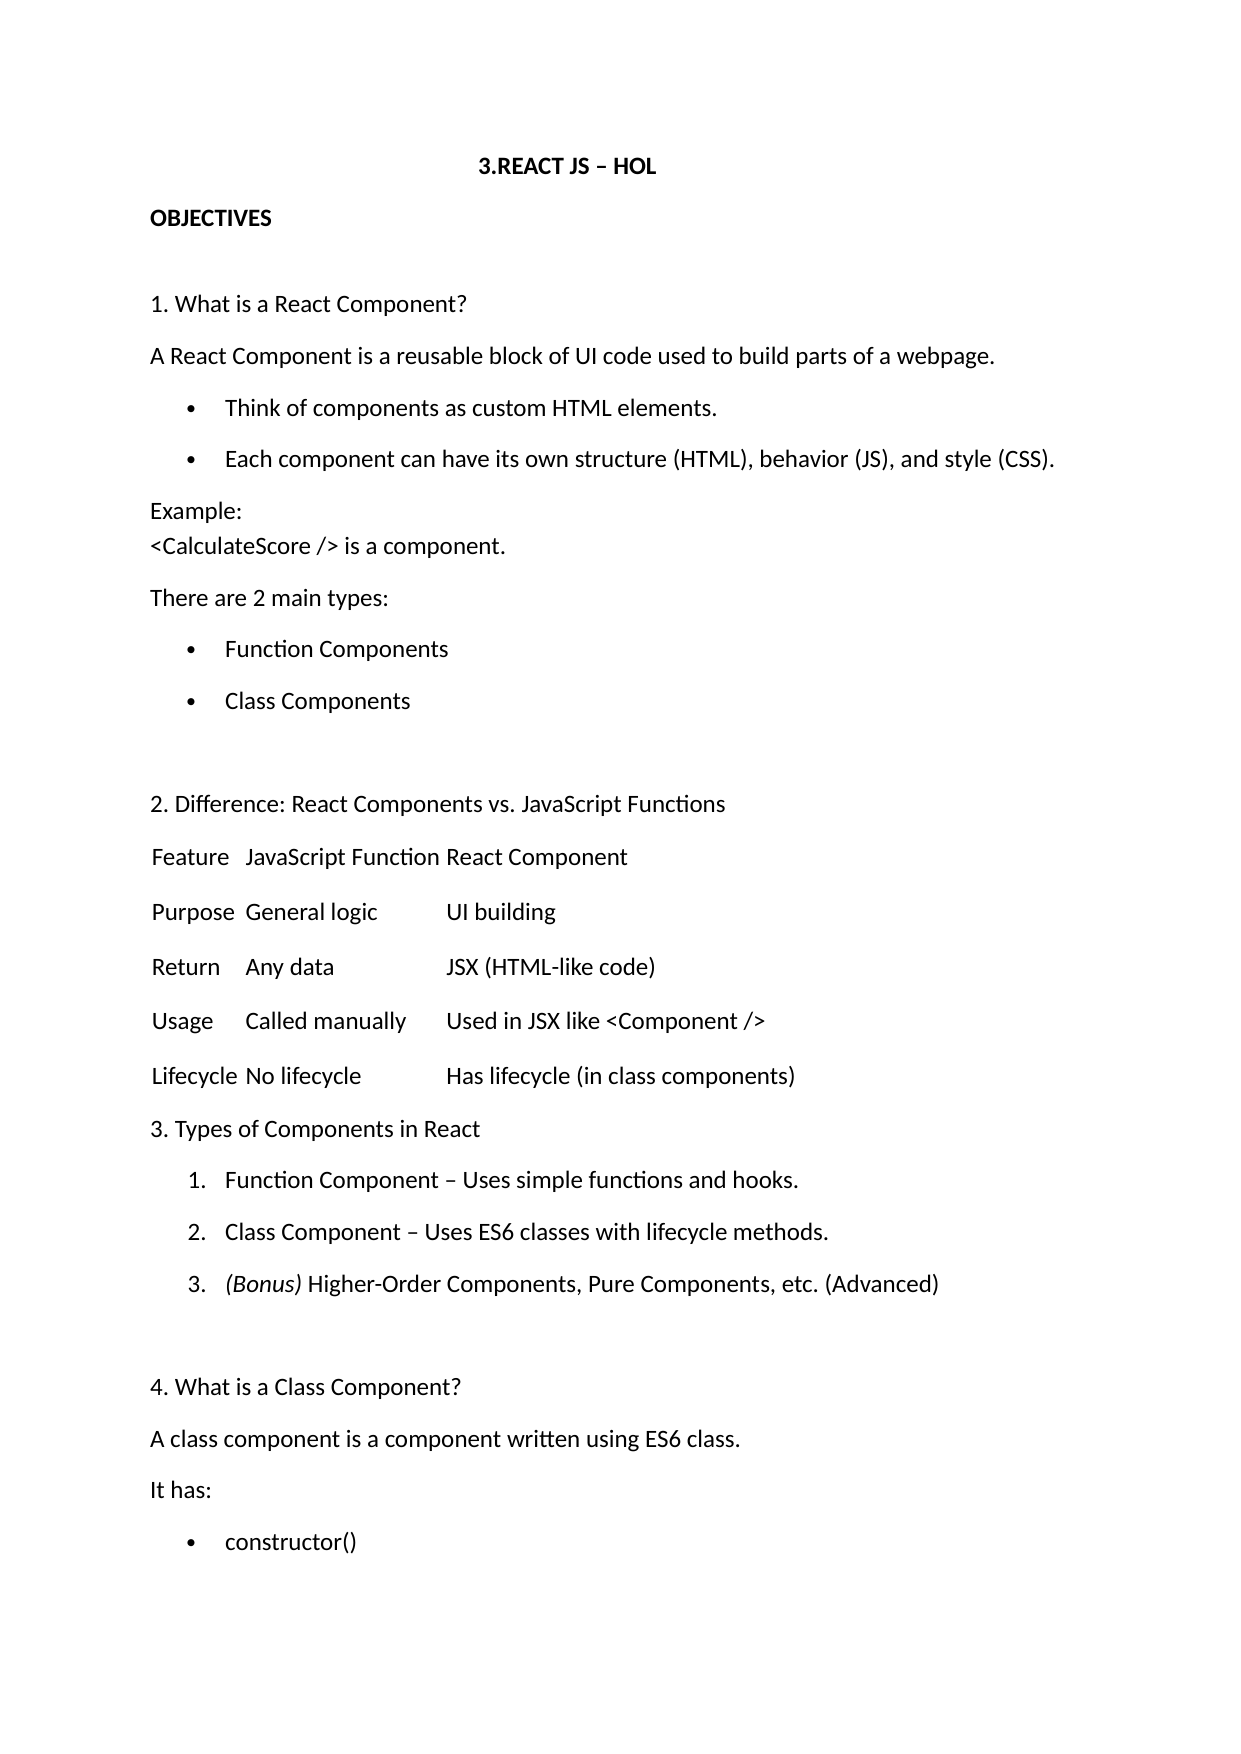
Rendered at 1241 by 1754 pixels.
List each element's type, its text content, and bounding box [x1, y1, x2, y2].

table_cell Called manually [244, 1004, 444, 1058]
table_cell Lifecycle [150, 1058, 244, 1113]
table_cell JSX (HTML-like code) [445, 949, 802, 1004]
text OBJECTIVES [150, 202, 1090, 267]
table_cell Used in JSX like <Component /> [445, 1004, 802, 1058]
list Think of components as custom HTML elements. [187, 392, 1090, 422]
text There are 2 main types: [150, 582, 1090, 612]
text 3.REACT JS – HOL [150, 150, 1090, 181]
table_header Feature [150, 840, 244, 894]
text Example: <CalculateScore /> is a component. [150, 495, 1090, 561]
list Function Components [187, 633, 1090, 664]
table_cell Has lifecycle (in class components) [445, 1058, 802, 1113]
table_cell Any data [244, 949, 444, 1004]
list Class Components [187, 685, 1090, 716]
table_cell UI building [445, 895, 802, 949]
text A React Component is a reusable block of UI code used to build parts of a webpage. [150, 340, 1090, 371]
table_header React Component [445, 840, 802, 894]
text 1. What is a React Component? [150, 288, 1090, 319]
table_header JavaScript Function [244, 840, 444, 894]
list (Bonus) Higher-Order Components, Pure Components, etc. (Advanced) [187, 1268, 1090, 1298]
table_cell General logic [244, 895, 444, 949]
text 3. Types of Components in React [150, 1113, 1090, 1143]
list Class Component – Uses ES6 classes with lifecycle methods. [187, 1216, 1090, 1247]
text It has: [150, 1474, 1090, 1505]
list constructor() [187, 1526, 1090, 1557]
text A class component is a component written using ES6 class. [150, 1423, 1090, 1453]
text 4. What is a Class Component? [150, 1371, 1090, 1402]
table_cell Return [150, 949, 244, 1004]
table_cell Purpose [150, 895, 244, 949]
table_cell No lifecycle [244, 1058, 444, 1113]
list Function Component – Uses simple functions and hooks. [187, 1164, 1090, 1195]
text 2. Difference: React Components vs. JavaScript Functions [150, 788, 1090, 819]
table_cell Usage [150, 1004, 244, 1058]
list Each component can have its own structure (HTML), behavior (JS), and style (CSS). [187, 443, 1090, 474]
